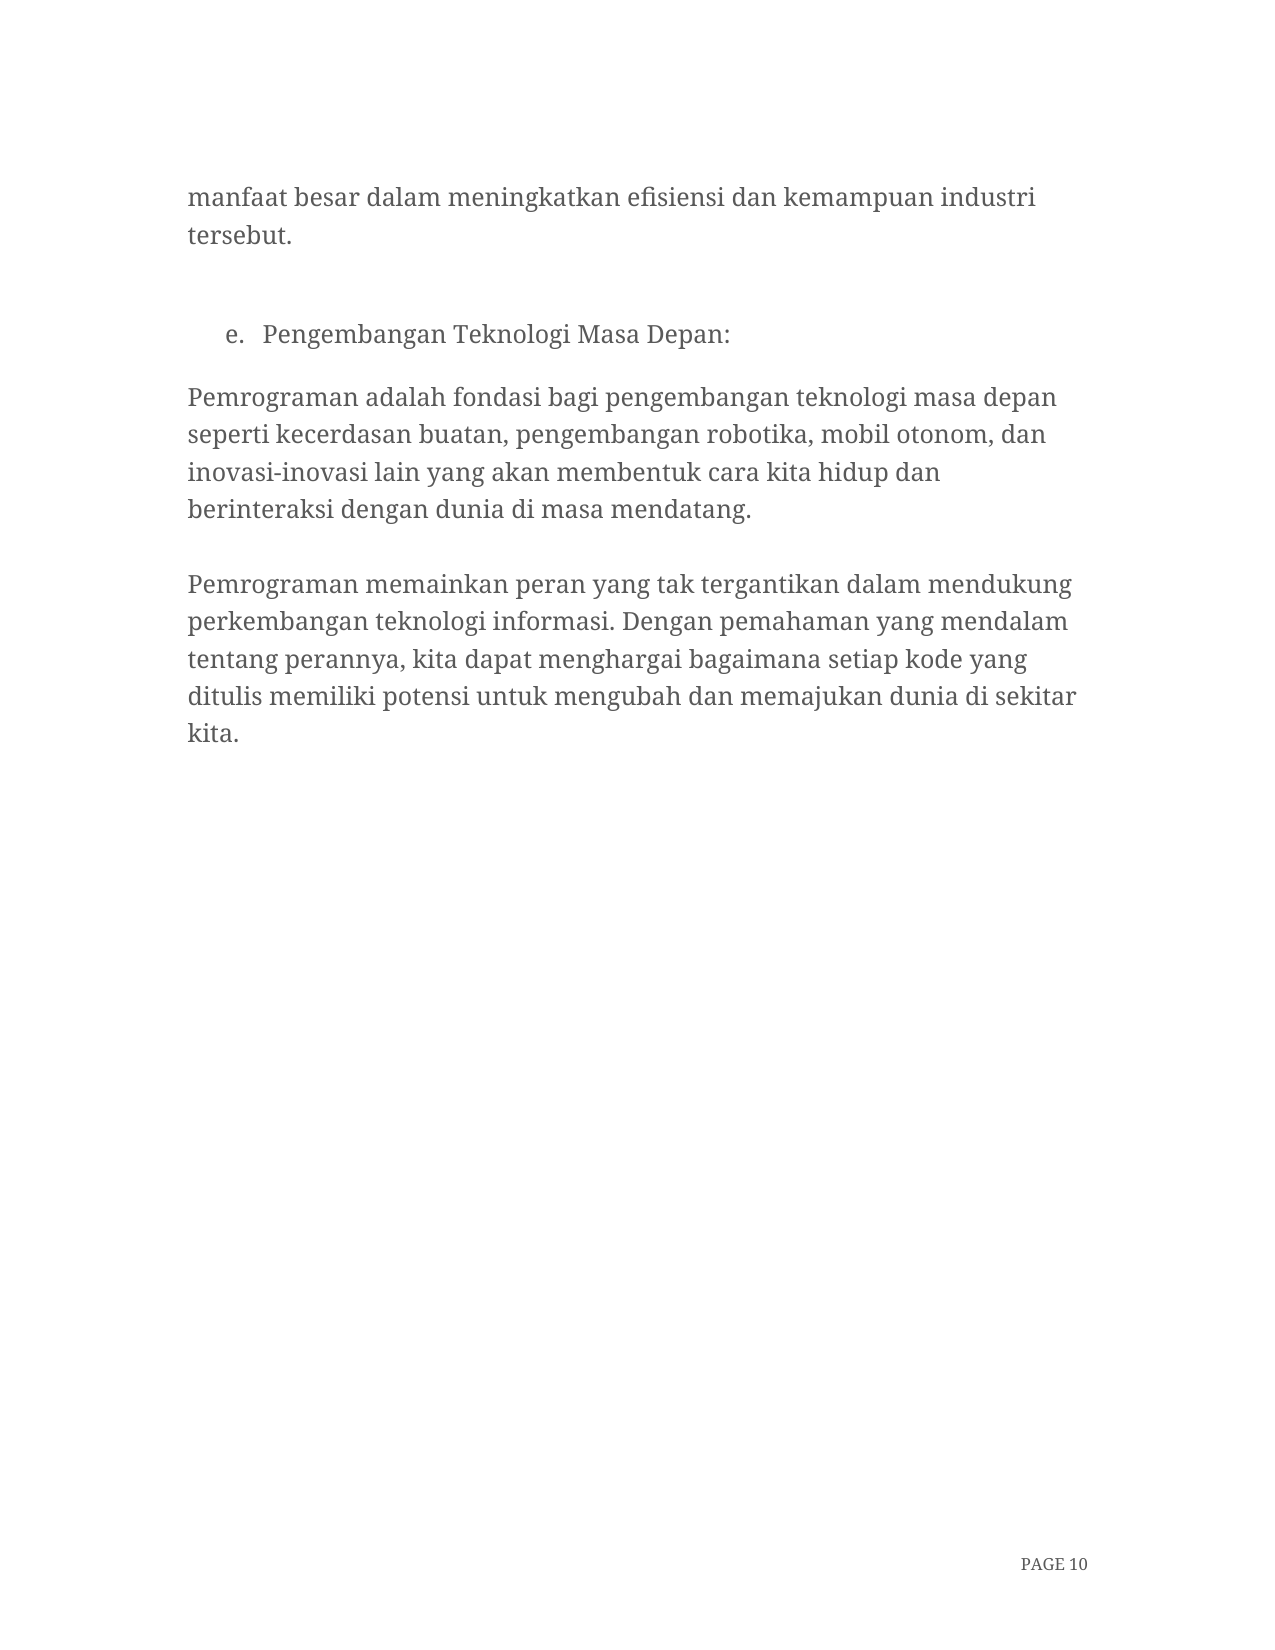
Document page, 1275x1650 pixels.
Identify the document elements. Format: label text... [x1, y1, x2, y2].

text Pemrograman memainkan peran yang tak tergantikan dalam mendukung perkembangan teknologi informasi. Dengan pemahaman yang mendalam tentang perannya, kita dapat menghargai bagaimana setiap kode yang ditulis memiliki potensi untuk mengubah dan memajukan dunia di sekitar kita. [187, 567, 1087, 750]
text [187, 180, 1087, 251]
text Pemrograman adalah fondasi bagi pengembangan teknologi masa depan seperti kecerdasan buatan, pengembangan robotika, mobil otonom, dan inovasi-inovasi lain yang akan membentuk cara kita hidup dan berinteraksi dengan dunia di masa mendatang. [187, 379, 1087, 526]
list Pengembangan Teknologi Masa Depan: [225, 317, 1087, 351]
